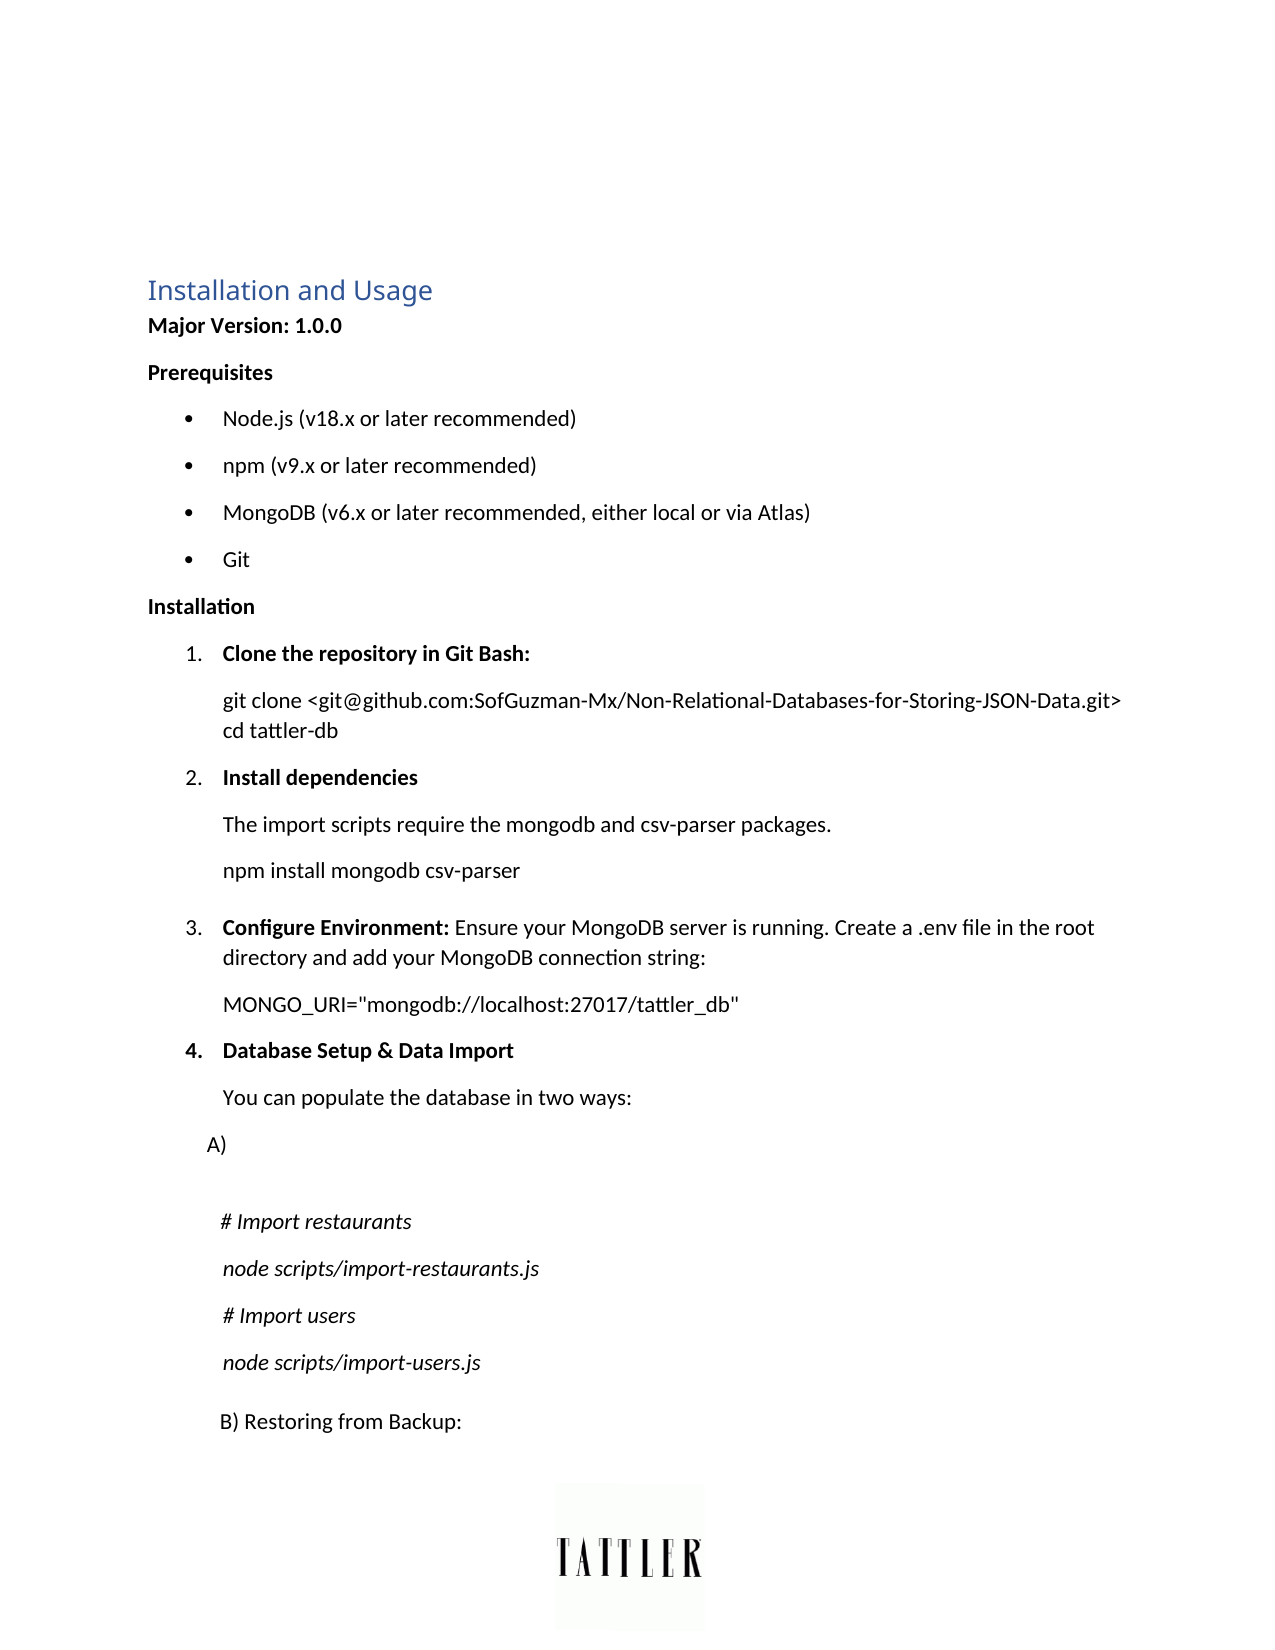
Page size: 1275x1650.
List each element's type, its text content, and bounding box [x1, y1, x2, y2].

text node scripts/import-users.js [223, 1348, 1127, 1376]
text Installation [148, 592, 1127, 620]
list Node.js (v18.x or later recommended) [185, 404, 1127, 432]
list npm (v9.x or later recommended) [185, 451, 1127, 479]
text # Import users [223, 1301, 1127, 1329]
text Prerequisites [148, 358, 1127, 386]
list Git [185, 545, 1127, 573]
text git clone <git@github.com:SofGuzman-Mx/Non-Relational-Databases-for-Storing-JSON-Data.git> cd tattler-db [223, 686, 1127, 744]
subtitle Installation and Usage [148, 271, 1127, 308]
text The import scripts require the mongodb and csv-parser packages. [223, 810, 1127, 838]
text node scripts/import-restaurants.js [223, 1254, 1127, 1282]
list Configure Environment: Ensure your MongoDB server is running. Create a .env file in the root directory and add your MongoDB connection string: [185, 913, 1127, 971]
text Major Version: 1.0.0 [148, 311, 1127, 339]
list npm install mongodb csv-parser [223, 857, 1127, 884]
picture [554, 1483, 705, 1631]
text MONGO_URI="mongodb://localhost:27017/tattler_db" [223, 990, 1127, 1018]
list Clone the repository in Git Bash: [185, 639, 1127, 667]
text # Import restaurants [148, 1207, 1127, 1235]
text B) Restoring from Backup: [148, 1407, 1127, 1435]
list Database Setup & Data Import [185, 1037, 1127, 1064]
list Install dependencies [185, 763, 1127, 791]
list MongoDB (v6.x or later recommended, either local or via Atlas) [185, 498, 1127, 526]
text You can populate the database in two ways: [223, 1083, 1127, 1111]
